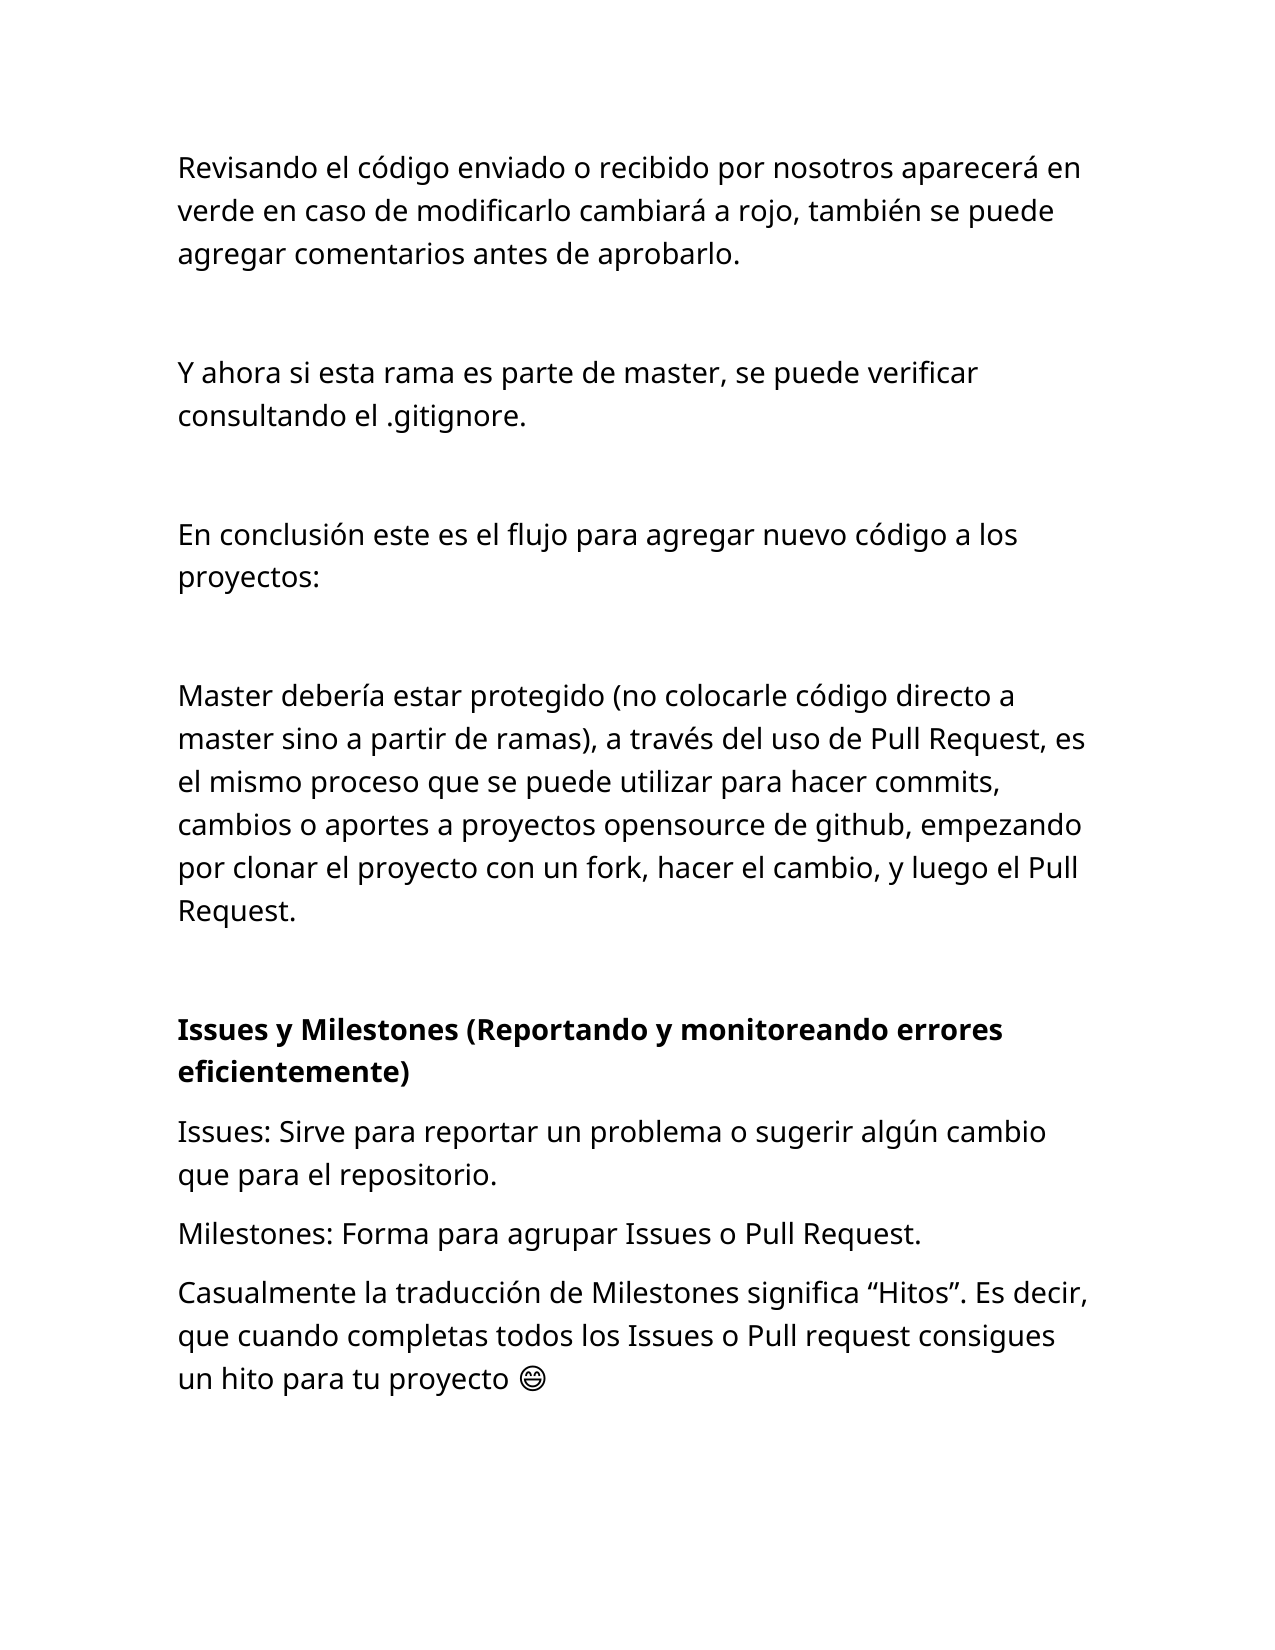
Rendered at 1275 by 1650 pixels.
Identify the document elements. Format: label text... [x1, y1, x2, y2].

text Y ahora si esta rama es parte de master, se puede verificar consultando el .gitignore. [177, 352, 1098, 435]
text Milestones: Forma para agrupar Issues o Pull Request. [177, 1213, 1098, 1253]
text Issues y Milestones (Reportando y monitoreando errores eficientemente) [177, 1009, 1098, 1091]
text Master debería estar protegido (no colocarle código directo a master sino a partir de ramas), a través del uso de Pull Request, es el mismo proceso que se puede utilizar para hacer commits, cambios o aportes a proyectos opensource de github, empezando por clonar el proyecto con un fork, hacer el cambio, y luego el Pull Request. [177, 676, 1098, 929]
text Revisando el código enviado o recibido por nosotros aparecerá en verde en caso de modificarlo cambiará a rojo, también se puede agregar comentarios antes de aprobarlo. [177, 148, 1098, 273]
text En conclusión este es el flujo para agregar nuevo código a los proyectos: [177, 514, 1098, 596]
text Issues: Sirve para reportar un problema o sugerir algún cambio que para el repositorio. [177, 1111, 1098, 1193]
text Casualmente la traducción de Milestones significa “Hitos”. Es decir, que cuando completas todos los Issues o Pull request consigues un hito para tu proyecto 😄 [177, 1273, 1098, 1398]
